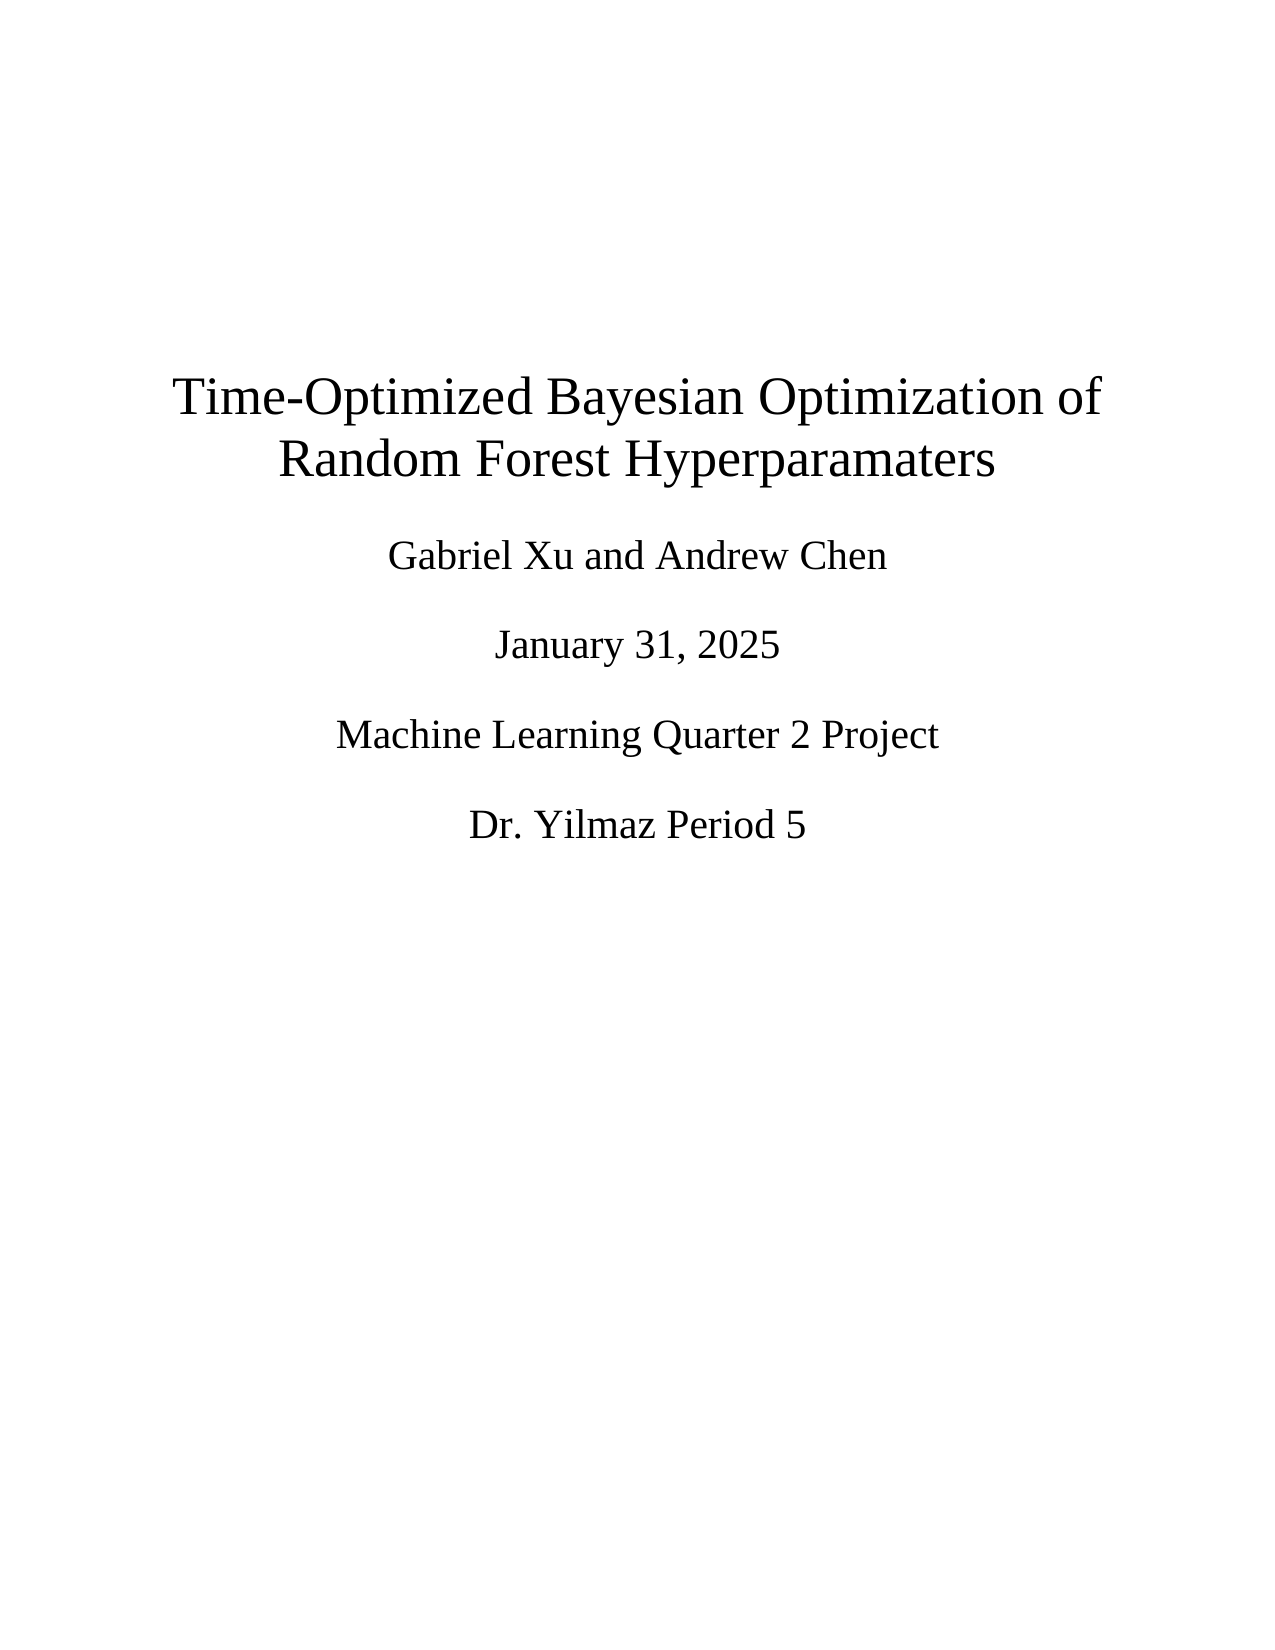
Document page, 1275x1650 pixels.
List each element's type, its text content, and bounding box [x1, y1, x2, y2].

subtitle Gabriel Xu and Andrew Chen [150, 530, 1125, 578]
subtitle Machine Learning Quarter 2 Project [150, 709, 1125, 757]
title Time-Optimized Bayesian Optimization of Random Forest Hyperparamaters [150, 364, 1125, 489]
subtitle January 31, 2025 [150, 620, 1125, 668]
subtitle Dr. Yilmaz Period 5 [150, 799, 1125, 847]
